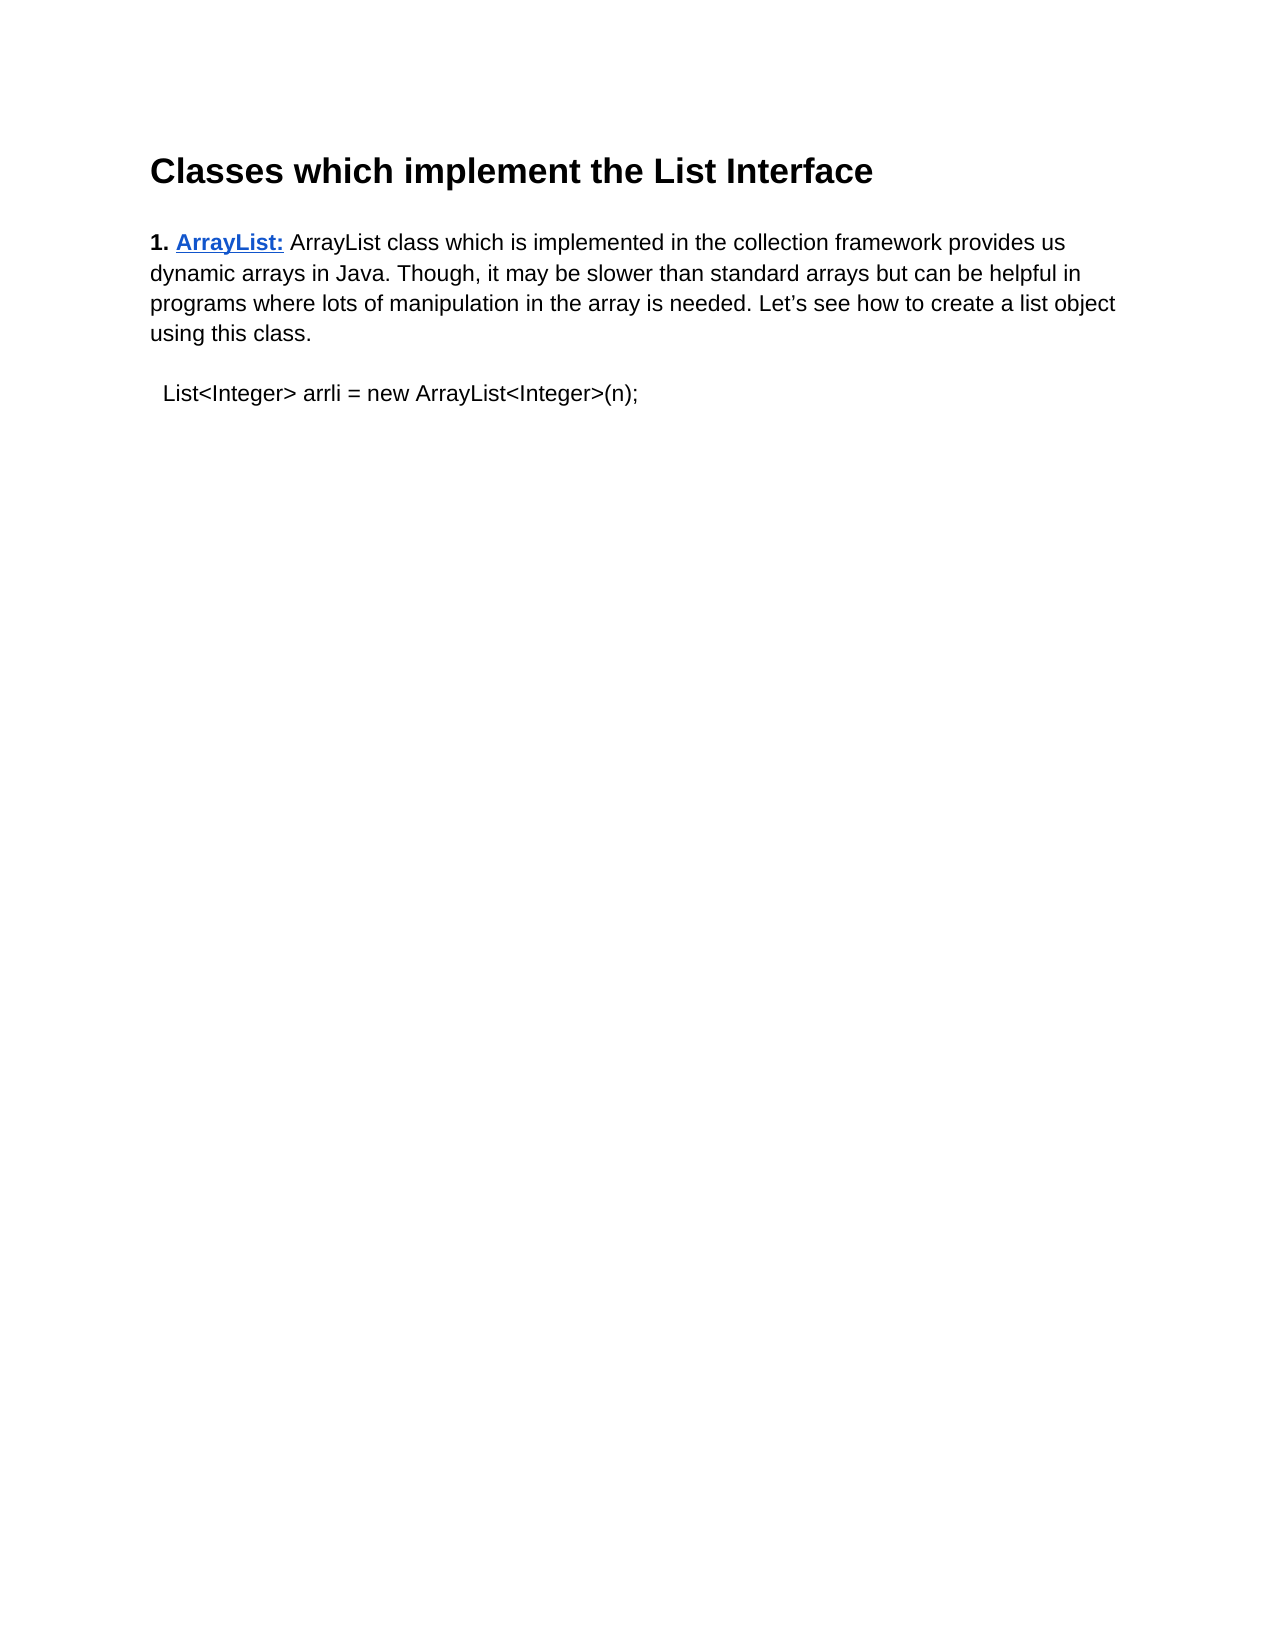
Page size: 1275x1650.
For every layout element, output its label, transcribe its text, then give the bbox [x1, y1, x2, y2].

text List<Integer> arrli = new ArrayList<Integer>(n); [150, 380, 1125, 407]
text 1. ArrayList: ArrayList class which is implemented in the collection framework provides us dynamic arrays in Java. Though, it may be slower than standard arrays but can be helpful in programs where lots of manipulation in the array is needed. Let’s see how to create a list object using this class. [150, 229, 1125, 346]
subtitle Classes which implement the List Interface [150, 150, 1125, 191]
